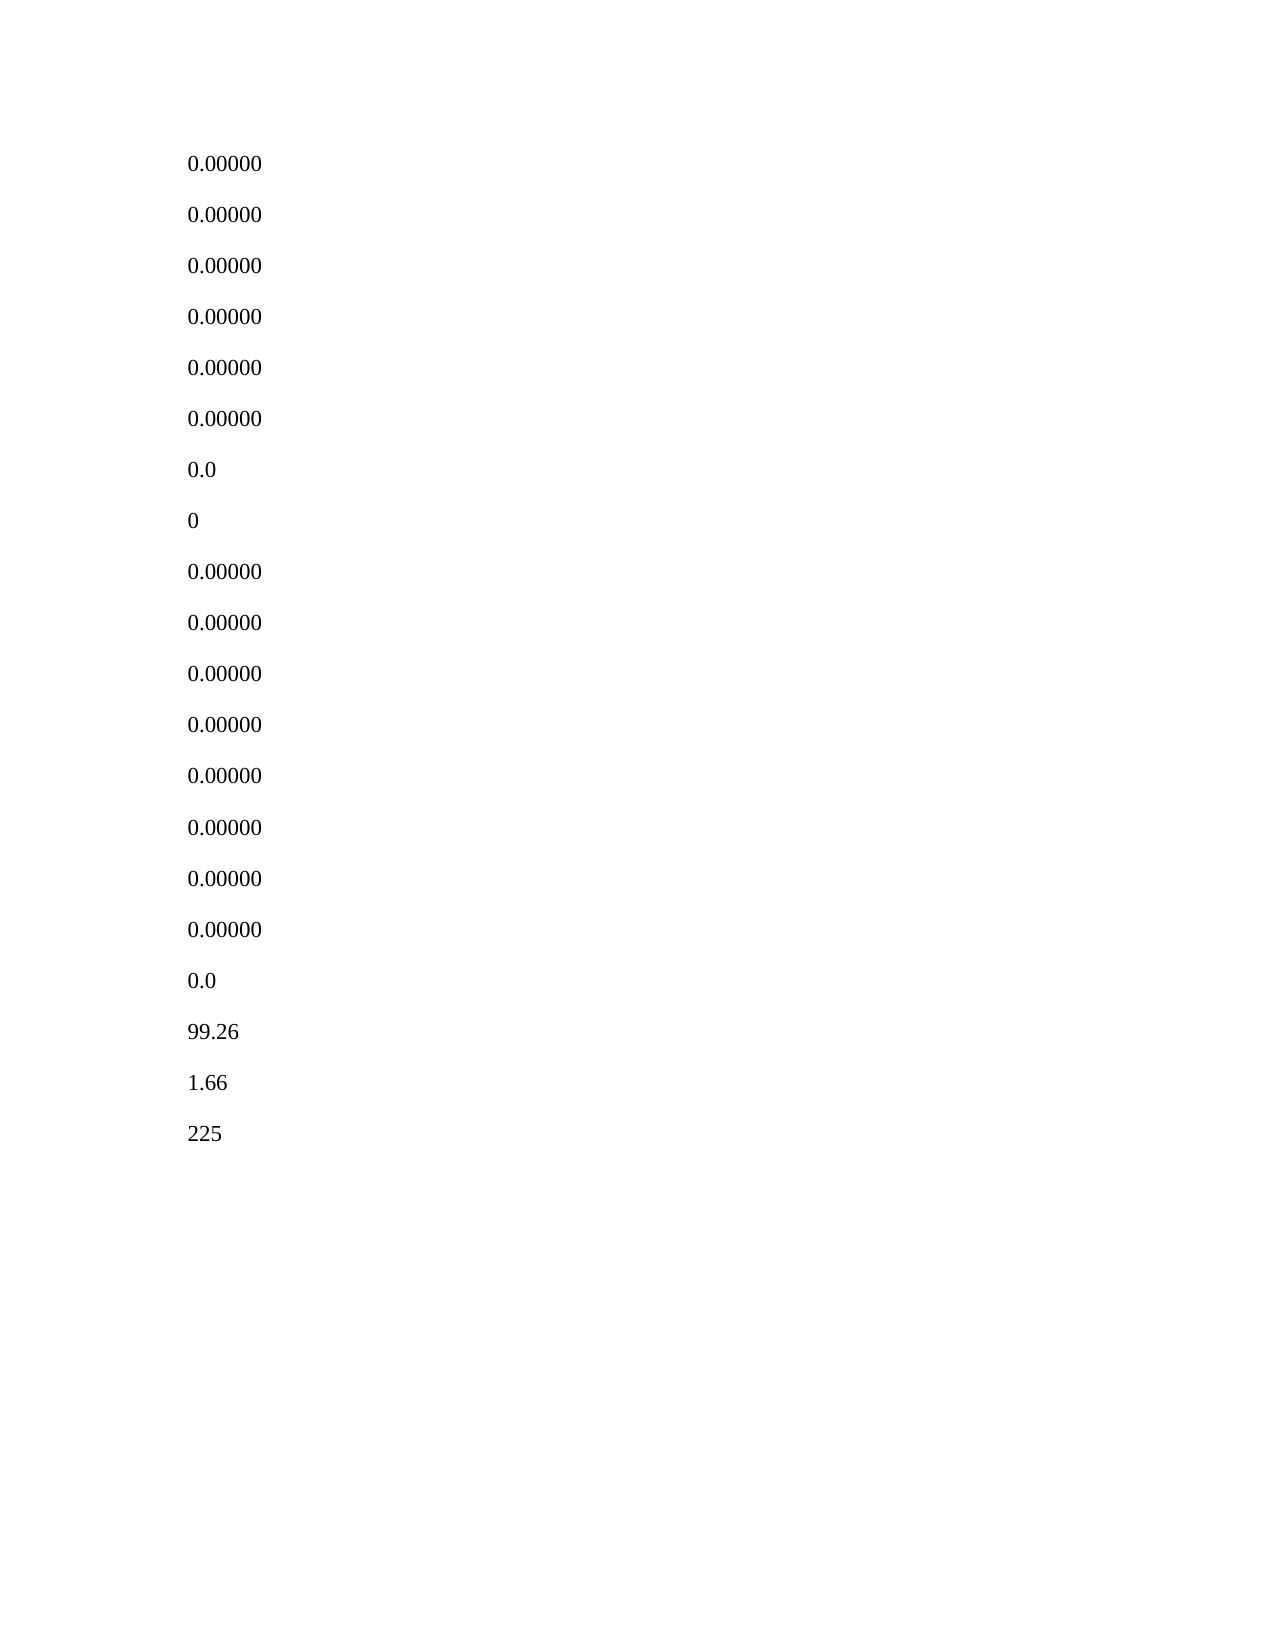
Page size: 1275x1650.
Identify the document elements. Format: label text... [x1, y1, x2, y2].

table_cell 0.00000 [176, 252, 1076, 303]
table_cell 0.00000 [176, 814, 1076, 864]
table_cell 0 [176, 507, 1076, 558]
table_cell 0.00000 [176, 150, 1076, 201]
table_cell 0.0 [176, 456, 1076, 507]
table_cell 1.66 [176, 1069, 1076, 1120]
table_cell 0.0 [176, 967, 1076, 1018]
table_cell 0.00000 [176, 609, 1076, 660]
table_cell 0.00000 [176, 660, 1076, 711]
table_cell 0.00000 [176, 303, 1076, 354]
table_cell 0.00000 [176, 405, 1076, 456]
table_cell 0.00000 [176, 916, 1076, 967]
table_cell 0.00000 [176, 201, 1076, 252]
table_cell 0.00000 [176, 711, 1076, 762]
table_cell 0.00000 [176, 558, 1076, 609]
table_cell 0.00000 [176, 763, 1076, 813]
table_cell 99.26 [176, 1018, 1076, 1069]
table_cell 0.00000 [176, 354, 1076, 405]
table_cell 0.00000 [176, 865, 1076, 916]
table_cell 225 [176, 1120, 1076, 1171]
